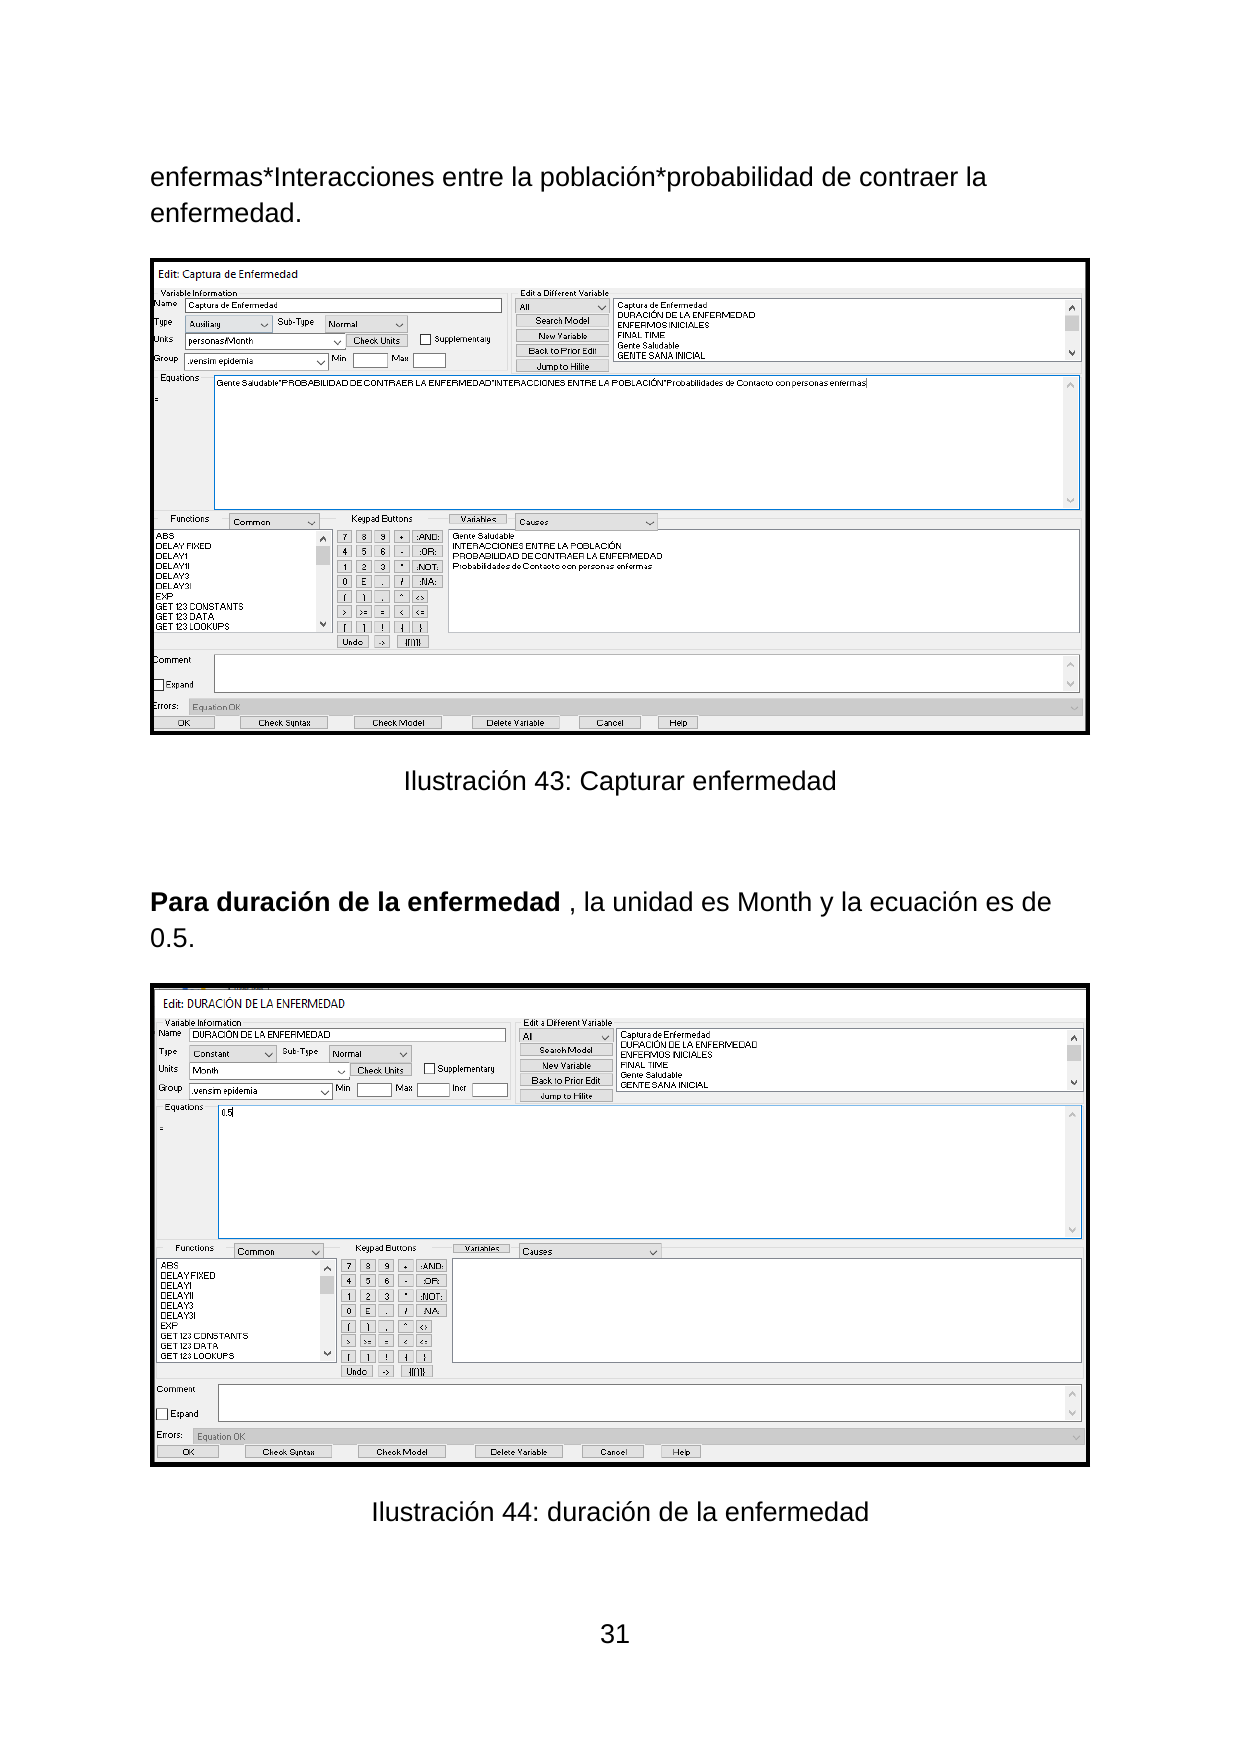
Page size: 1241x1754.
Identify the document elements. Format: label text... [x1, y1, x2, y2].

text Para duración de la enfermedad , la unidad es Month y la ecuación es de 0.5. [150, 886, 1090, 953]
picture [154, 262, 1086, 731]
text Ilustración 43: Capturar enfermedad [150, 764, 1090, 796]
text Ilustración 44: duración de la enfermedad [150, 1496, 1090, 1527]
picture [154, 988, 1086, 1462]
